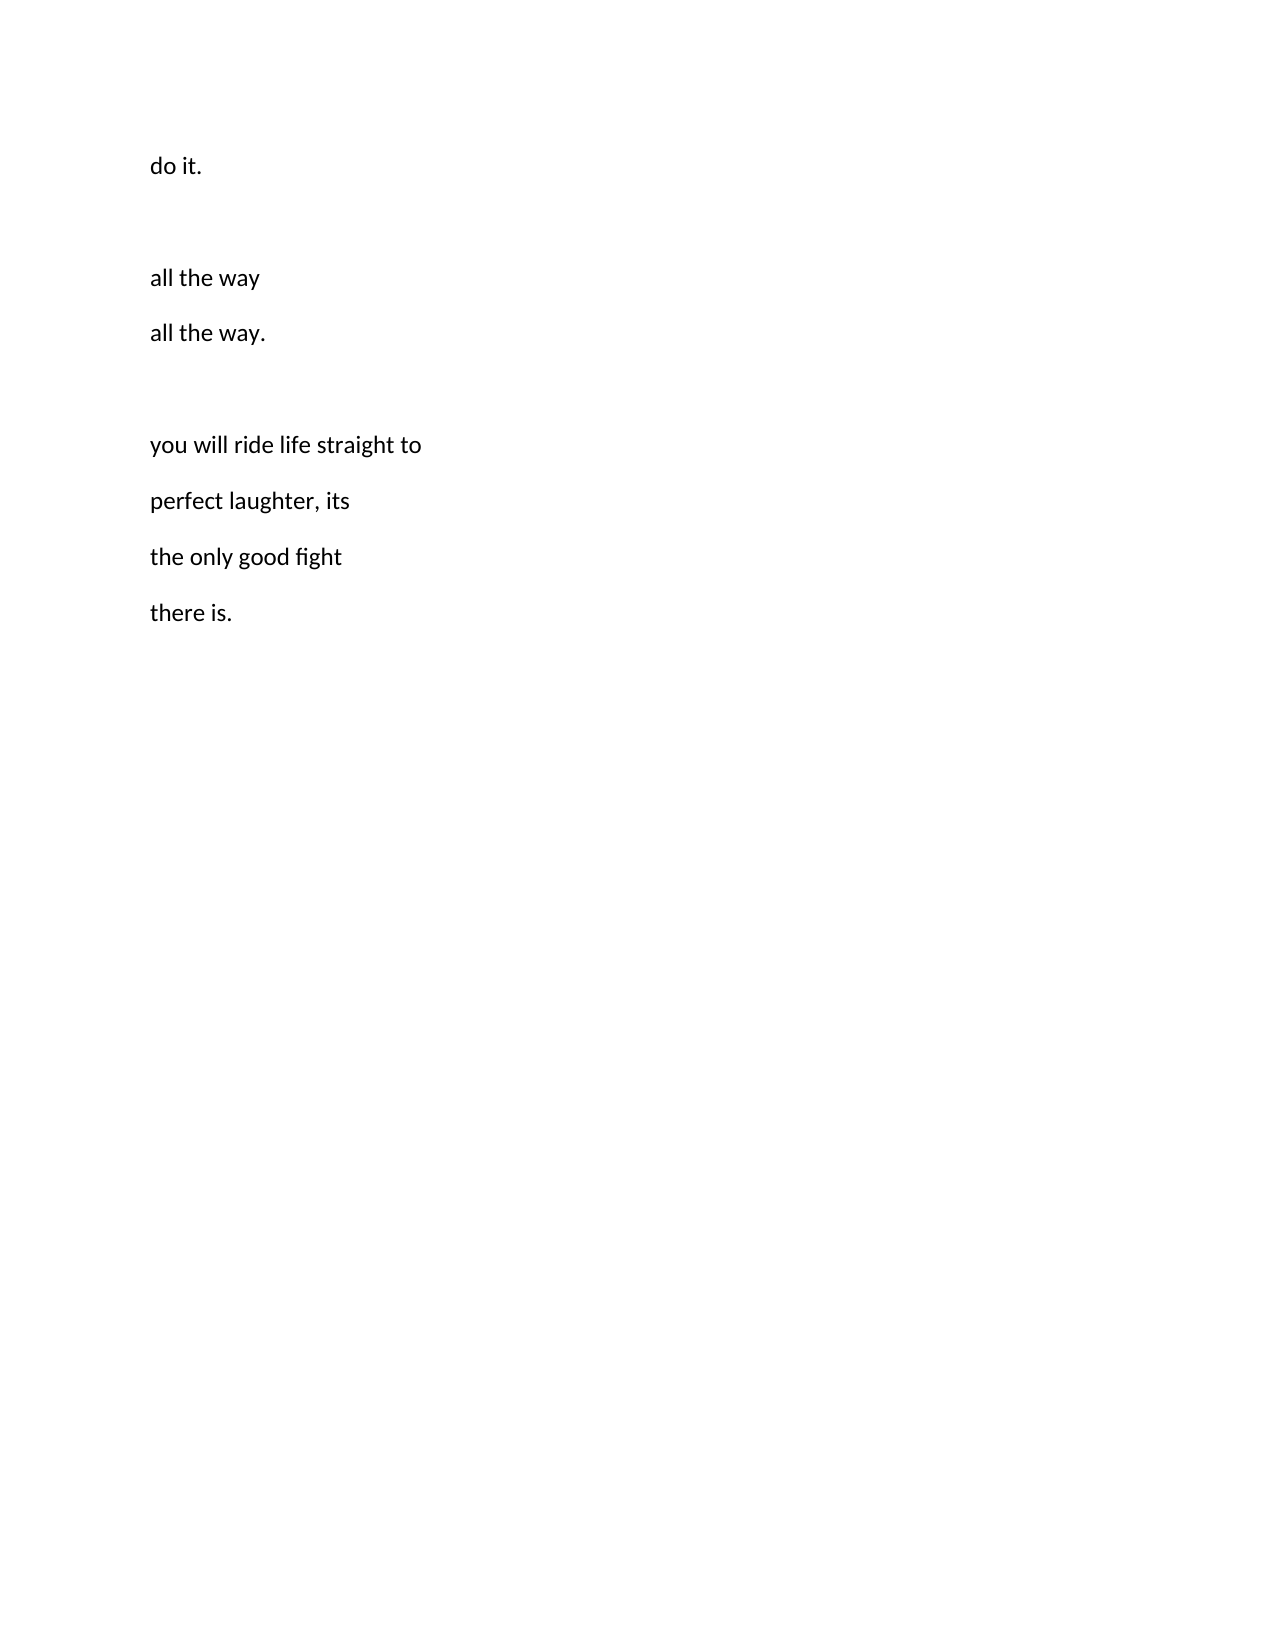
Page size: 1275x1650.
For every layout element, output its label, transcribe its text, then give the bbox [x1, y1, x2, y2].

text perfect laughter, its [150, 485, 1125, 516]
text you will ride life straight to [150, 429, 1125, 460]
text the only good fight [150, 541, 1125, 571]
text all the way. [150, 317, 1125, 348]
text all the way [150, 262, 1125, 292]
text do it. [150, 150, 1125, 181]
text there is. [150, 597, 1125, 627]
